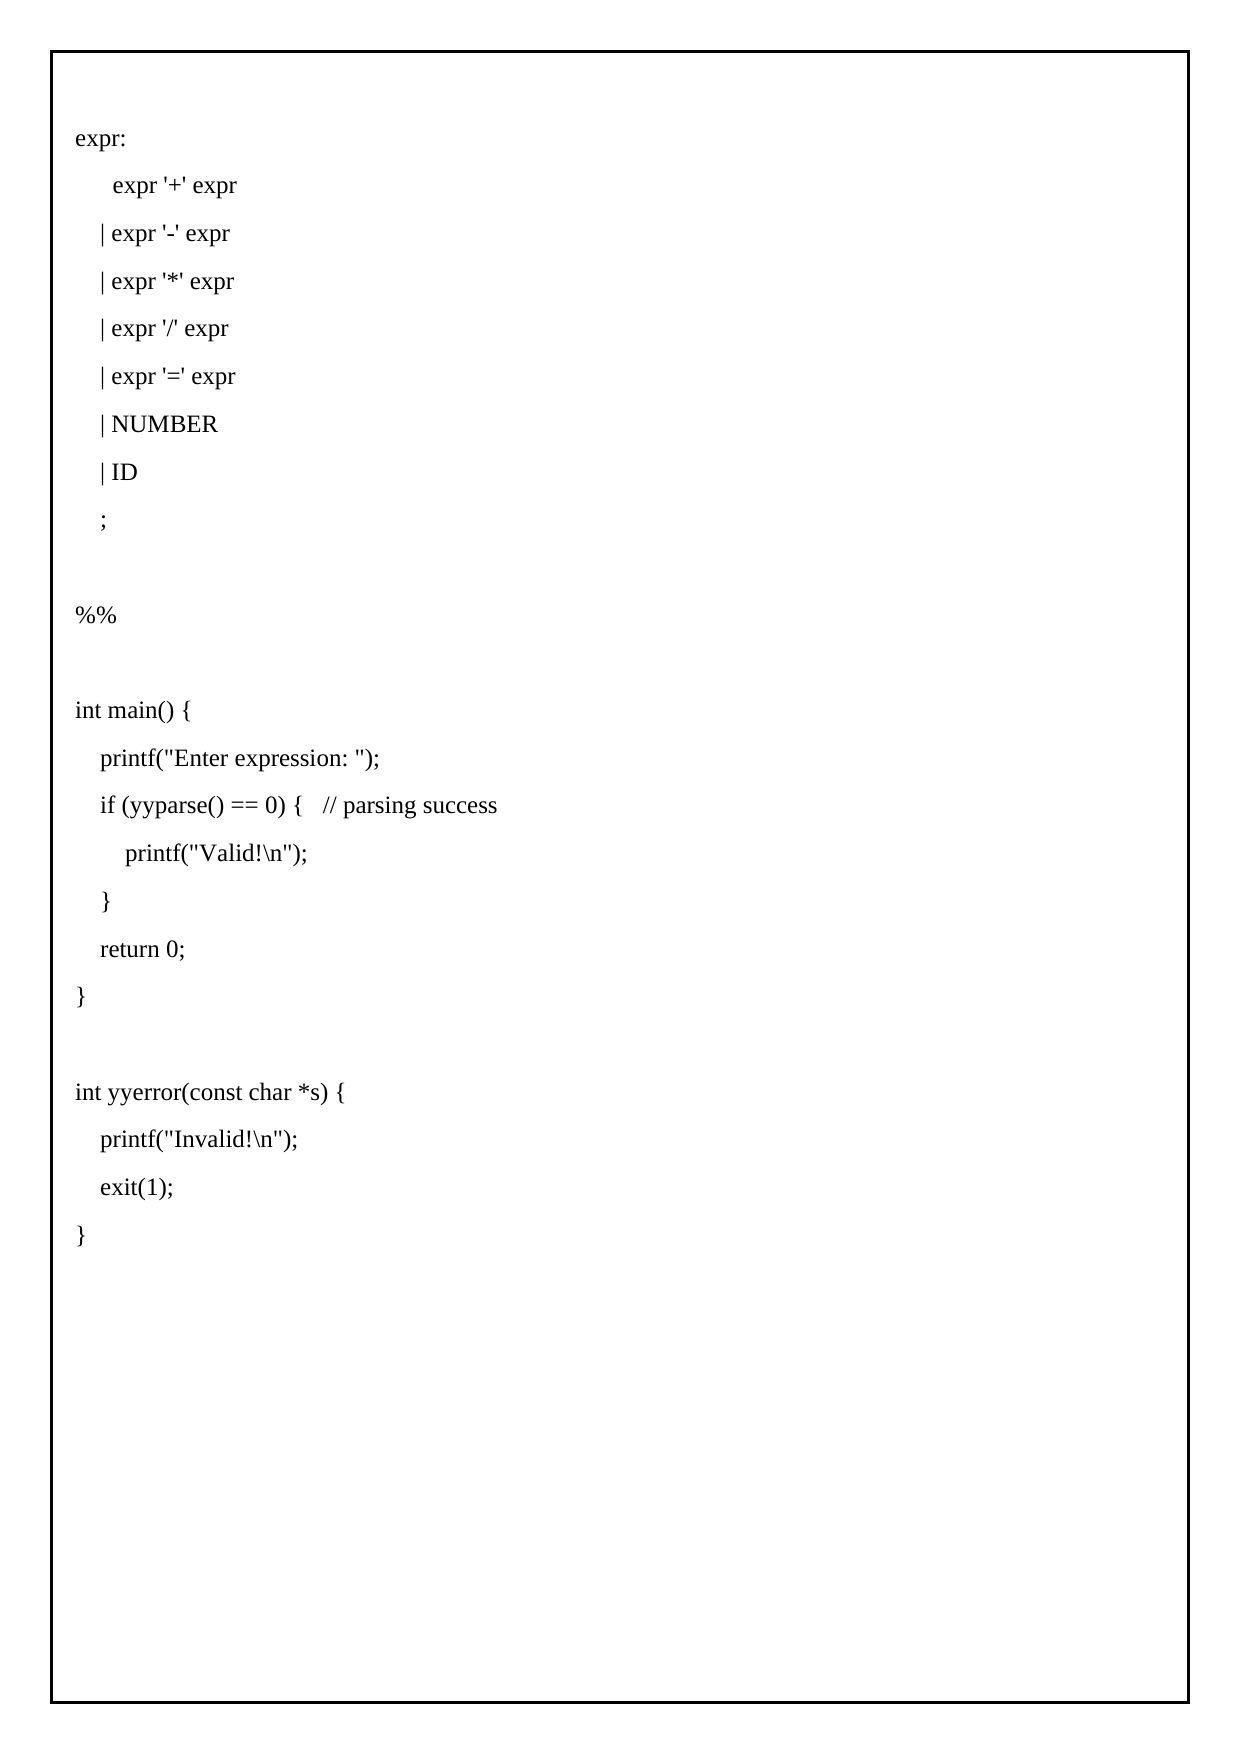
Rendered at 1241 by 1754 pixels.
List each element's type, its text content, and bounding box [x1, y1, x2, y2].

text int main() { [75, 695, 1165, 724]
text %% [75, 600, 1165, 628]
text printf("Valid!\n"); [75, 838, 1165, 867]
text } [75, 981, 1165, 1010]
text | expr '-' expr [75, 218, 1165, 247]
text int yyerror(const char *s) { [75, 1077, 1165, 1106]
text } [75, 886, 1165, 915]
text printf("Enter expression: "); [75, 743, 1165, 772]
text return 0; [75, 934, 1165, 962]
text expr: [75, 123, 1165, 151]
text | NUMBER [75, 409, 1165, 438]
text | ID [75, 457, 1165, 485]
text | expr '/' expr [75, 313, 1165, 342]
text if (yyparse() == 0) { // parsing success [75, 791, 1165, 819]
text expr '+' expr [75, 170, 1165, 199]
text | expr '*' expr [75, 266, 1165, 294]
text | expr '=' expr [75, 361, 1165, 390]
text } [75, 1220, 1165, 1249]
text ; [75, 504, 1165, 533]
text exit(1); [75, 1172, 1165, 1201]
text printf("Invalid!\n"); [75, 1124, 1165, 1153]
